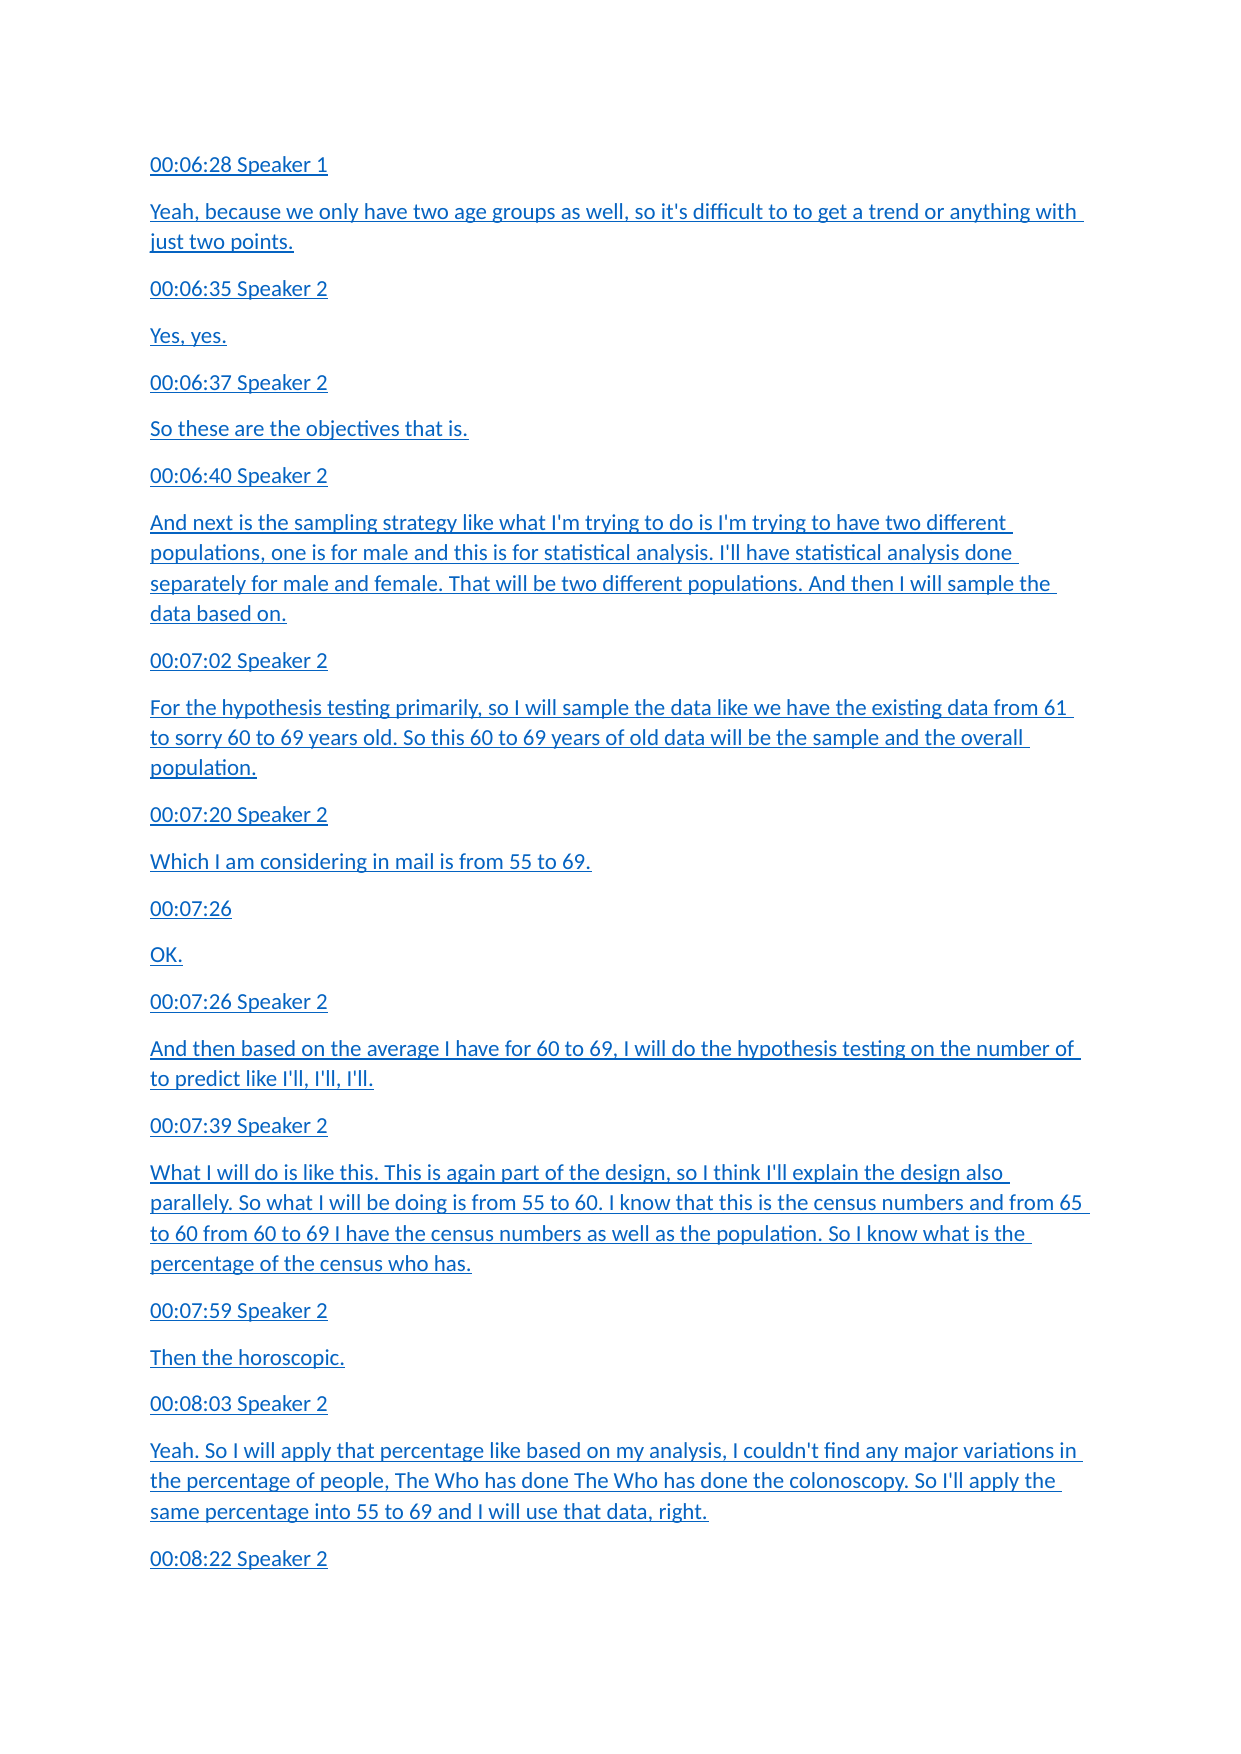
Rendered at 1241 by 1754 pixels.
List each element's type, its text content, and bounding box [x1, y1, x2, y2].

text 00:07:26 [150, 894, 1090, 922]
text What I will do is like this. This is again part of the design, so I think I'll explain the design also parallely. So what I will be doing is from 55 to 60. I know that this is the census numbers and from 65 to 60 from 60 to 69 I have the census numbers as well as the population. So I know what is the percentage of the census who has. [150, 1158, 1090, 1213]
text And then based on the average I have for 60 to 69, I will do the hypothesis testing on the number of to predict like I'll, I'll, I'll. [150, 1034, 1090, 1093]
text So these are the objectives that is. [150, 414, 1090, 443]
text Yes, yes. [150, 321, 1090, 349]
text For the hypothesis testing primarily, so I will sample the data like we have the existing data from 61 to sorry 60 to 69 years old. So this 60 to 69 years of old data will be the sample and the overall population. [150, 693, 1090, 781]
text Yeah. So I will apply that percentage like based on my analysis, I couldn't find any major variations in the percentage of people, The Who has done The Who has done the colonoscopy. So I'll apply the same percentage into 55 to 69 and I will use that data, right. [150, 1436, 1090, 1525]
text Then the horoscopic. [150, 1343, 1090, 1371]
text 00:06:28 Speaker 1 [150, 150, 1090, 178]
text 00:06:35 Speaker 2 [150, 274, 1090, 302]
text 00:07:02 Speaker 2 [150, 646, 1090, 674]
text Yeah, because we only have two age groups as well, so it's difficult to to get a trend or anything with just two points. [150, 197, 1090, 255]
text 00:08:22 Speaker 2 [150, 1544, 1090, 1572]
text 00:07:59 Speaker 2 [150, 1296, 1090, 1324]
text 00:07:39 Speaker 2 [150, 1111, 1090, 1139]
text 00:06:37 Speaker 2 [150, 368, 1090, 396]
text And next is the sampling strategy like what I'm trying to do is I'm trying to have two different populations, one is for male and this is for statistical analysis. I'll have statistical analysis done separately for male and female. That will be two different populations. And then I will sample the data based on. [150, 508, 1090, 627]
text What I will do is like this. This is again part of the design, so I think I'll explain the design also parallely. So what I will be doing is from 55 to 60. I know that this is the census numbers and from 65 to 60 from 60 to 69 I have the census numbers as well as the population. So I know what is the percentage of the census who has. [150, 1214, 1090, 1277]
text 00:06:40 Speaker 2 [150, 461, 1090, 489]
text OK. [150, 941, 1090, 969]
text 00:07:20 Speaker 2 [150, 800, 1090, 828]
text 00:08:03 Speaker 2 [150, 1389, 1090, 1418]
text Which I am considering in mail is from 55 to 69. [150, 847, 1090, 875]
text 00:07:26 Speaker 2 [150, 987, 1090, 1016]
